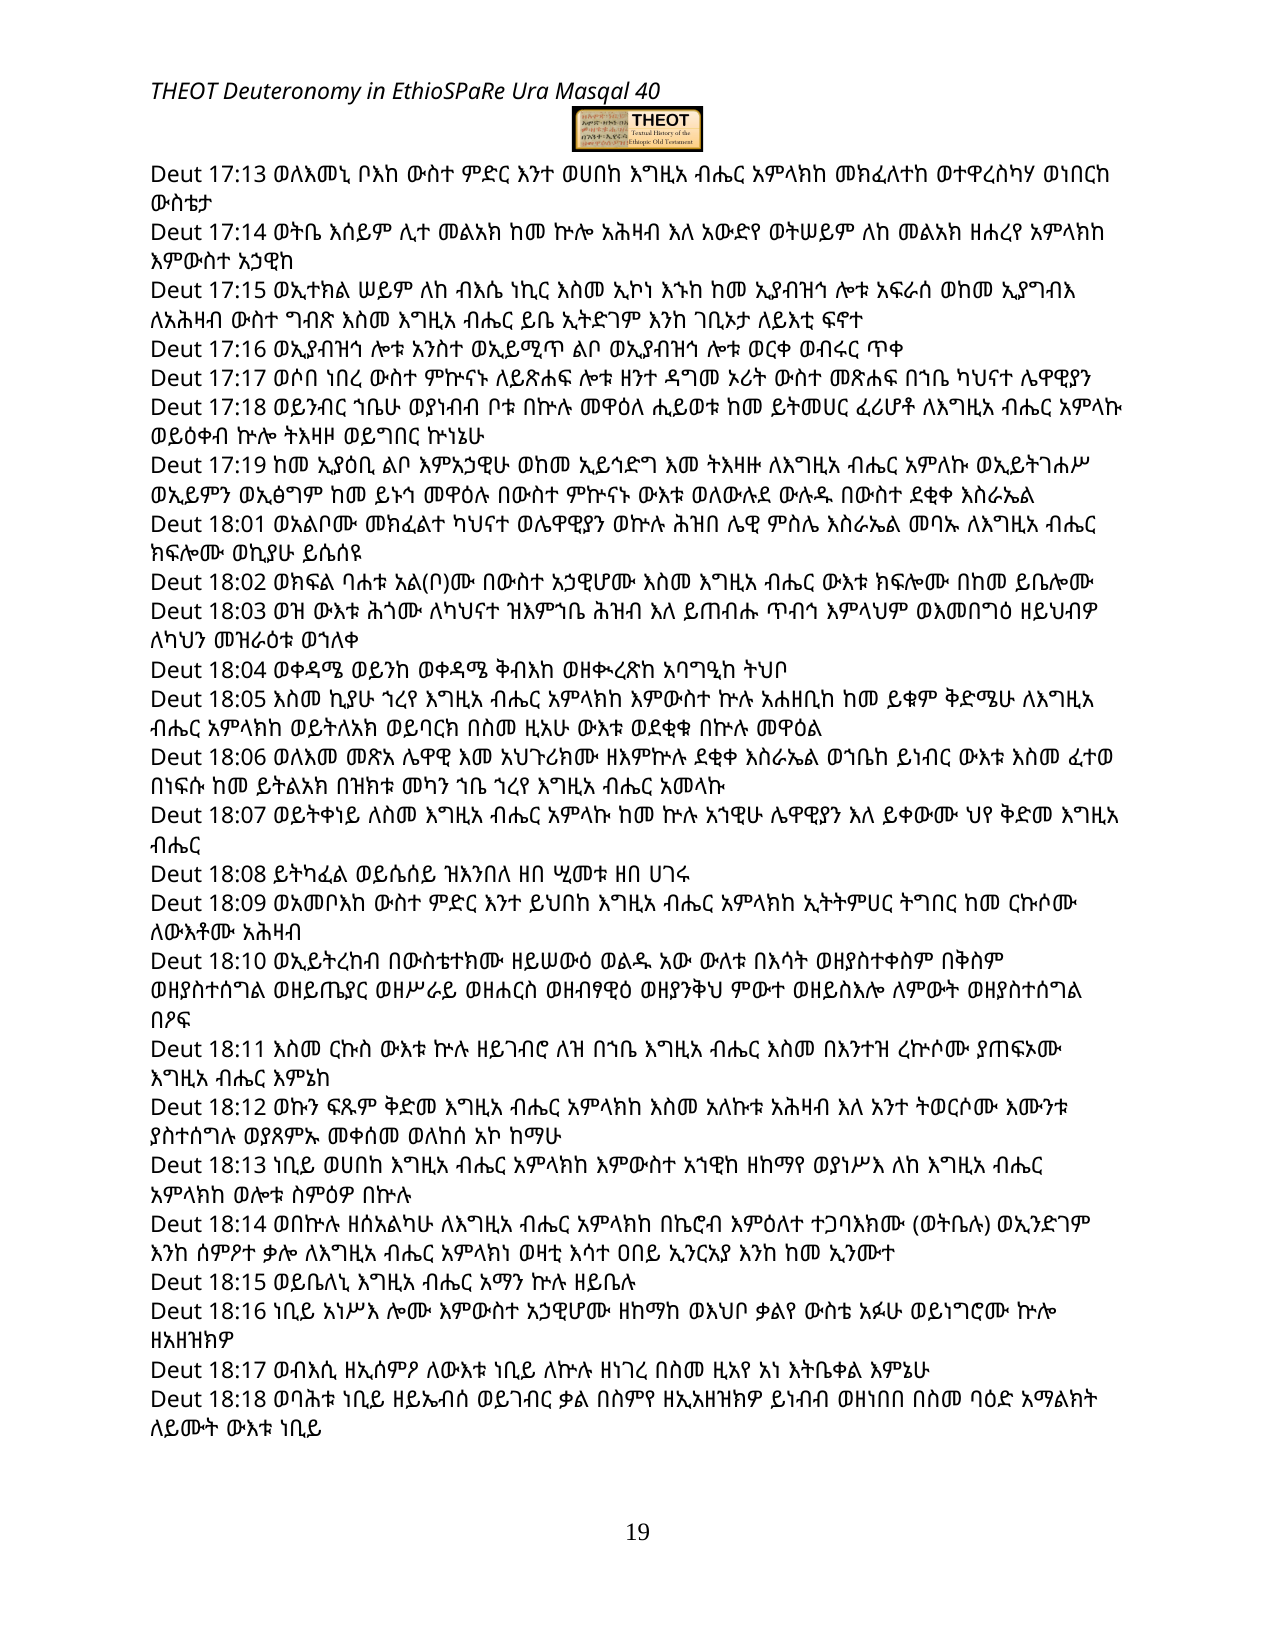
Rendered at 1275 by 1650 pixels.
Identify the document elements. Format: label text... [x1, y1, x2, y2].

text Deut 18:17 ወብእሲ ዘኢሰምዖ ለውእቱ ነቢይ ለኵሉ ዘነገረ በስመ ዚአየ አነ እትቤቀል እምኔሁ [150, 1355, 1125, 1384]
text Deut 17:19 ከመ ኢያዕቢ ልቦ እምአኃዊሁ ወከመ ኢይኅድግ እመ ትእዛዙ ለእግዚአ ብሔር አምለኩ ወኢይትገሐሥ ወኢይምን ወኢፅግም ከመ ይኑኅ መዋዕሉ በውስተ ምኵናኑ ውእቱ ወለውሉደ ውሉዱ በውስተ ደቂቀ እስራኤል [150, 451, 1125, 509]
text Deut 18:03 ወዝ ውእቱ ሕጎሙ ለካህናተ ዝእምኀቤ ሕዝብ እለ ይጠብሑ ጥብኅ እምላህም ወእመበግዕ ዘይህብዎ ለካህን መዝራዕቱ ወኀለቀ [150, 596, 1125, 655]
text Deut 18:06 ወለእመ መጽአ ሌዋዊ እመ አህጉሪክሙ ዘእምኵሉ ደቂቀ እስራኤል ወኀቤከ ይነብር ውእቱ እስመ ፈተወ በነፍሱ ከመ ይትልአክ በዝክቱ መካን ኀቤ ኀረየ እግዚአ ብሔር አመላኩ [150, 742, 1125, 801]
text Deut 18:13 ነቢይ ወሀበከ እግዚአ ብሔር አምላክከ እምውስተ አኀዊከ ዘከማየ ወያነሥእ ለከ እግዚአ ብሔር አምላክከ ወሎቱ ስምዕዎ በኵሉ [150, 1151, 1125, 1209]
text Deut 18:07 ወይትቀነይ ለስመ እግዚአ ብሔር አምላኩ ከመ ኵሉ አኀዊሁ ሌዋዊያን እለ ይቀውሙ ህየ ቅድመ እግዚአ ብሔር [150, 801, 1125, 859]
picture [571, 106, 704, 152]
text Deut 17:13 ወለእመኒ ቦእከ ውስተ ምድር እንተ ወሀበከ እግዚአ ብሔር አምላክከ መክፈለተከ ወተዋረስካሃ ወነበርከ ውስቴታ [150, 159, 1125, 217]
text Deut 18:15 ወይቤለኒ እግዚአ ብሔር አማን ኵሉ ዘይቤሉ [150, 1267, 1125, 1296]
text Deut 17:18 ወይንብር ኀቤሁ ወያነብብ ቦቱ በኵሉ መዋዕለ ሒይወቱ ከመ ይትመሀር ፈሪሆቶ ለእግዚአ ብሔር አምላኩ ወይዕቀብ ኵሎ ትእዛዞ ወይግበር ኵነኔሁ [150, 392, 1125, 451]
text Deut 17:17 ወሶበ ነበረ ውስተ ምኵናኑ ለይጽሐፍ ሎቱ ዘንተ ዳግመ ኦሪት ውስተ መጽሐፍ በኀቤ ካህናተ ሌዋዊያን [150, 363, 1125, 392]
text Deut 18:09 ወአመቦእከ ውስተ ምድር እንተ ይህበከ እግዚአ ብሔር አምላክከ ኢትትምሀር ትግበር ከመ ርኩሶሙ ለውእቶሙ አሕዛብ [150, 888, 1125, 946]
text Deut 17:14 ወትቤ እሰይም ሊተ መልአክ ከመ ኵሎ አሕዛብ እለ አውድየ ወትሠይም ለከ መልአክ ዘሐረየ አምላክከ እምውስተ አኃዊከ [150, 217, 1125, 276]
text Deut 18:05 እስመ ኪያሁ ኀረየ እግዚአ ብሔር አምላክከ እምውስተ ኵሉ አሐዘቢከ ከመ ይቁም ቅድሜሁ ለእግዚአ ብሔር አምላክከ ወይትለአክ ወይባርክ በስመ ዚአሁ ውእቱ ወደቂቁ በኵሉ መዋዕል [150, 684, 1125, 742]
text Deut 17:15 ወኢተክል ሠይም ለከ ብእሴ ነኪር እስመ ኢኮነ እኁከ ከመ ኢያብዝኅ ሎቱ አፍራሰ ወከመ ኢያግብእ ለአሕዛብ ውስተ ግብጽ እስመ እግዚአ ብሔር ይቤ ኢትድገም እንከ ገቢኦታ ለይእቲ ፍኖተ [150, 276, 1125, 334]
text Deut 18:10 ወኢይትረከብ በውስቴተክሙ ዘይሠውዕ ወልዱ አው ውለቱ በእሳት ወዘያስተቀስም በቅስም ወዘያስተሰግል ወዘይጤያር ወዘሥራይ ወዘሐርስ ወዘብፃዊዕ ወዘያንቅህ ምውተ ወዘይስእሎ ለምውት ወዘያስተሰግል በዖፍ [150, 946, 1125, 1034]
text Deut 18:16 ነቢይ አነሥእ ሎሙ እምውስተ አኃዊሆሙ ዘከማከ ወእህቦ ቃልየ ውስቴ አፉሁ ወይነግሮሙ ኵሎ ዘአዘዝክዎ [150, 1296, 1125, 1355]
text Deut 18:12 ወኩን ፍጹም ቅድመ እግዚአ ብሔር አምላክከ እስመ አለኩቱ አሕዛብ እለ አንተ ትወርሶሙ እሙንቱ ያስተሰግሉ ወያጸምኡ መቀሰመ ወለከሰ አኮ ከማሁ [150, 1092, 1125, 1151]
text Deut 18:08 ይትካፈል ወይሴሰይ ዝእንበለ ዘበ ሢመቱ ዘበ ሀገሩ [150, 859, 1125, 888]
text Deut 18:02 ወክፍል ባሐቱ አል(ቦ)ሙ በውስተ አኃዊሆሙ እስመ እግዚአ ብሔር ውእቱ ክፍሎሙ በከመ ይቤሎሙ [150, 567, 1125, 596]
text Deut 17:16 ወኢያብዝኅ ሎቱ አንስተ ወኢይሚጥ ልቦ ወኢያብዝኅ ሎቱ ወርቀ ወብሩር ጥቀ [150, 334, 1125, 363]
text Deut 18:14 ወበኵሉ ዘሰአልካሁ ለእግዚአ ብሔር አምላክከ በኬሮብ እምዕለተ ተጋባእክሙ (ወትቤሉ) ወኢንድገም እንከ ሰምዖተ ቃሎ ለእግዚአ ብሔር አምላክነ ወዛቲ እሳተ ዐበይ ኢንርአያ እንከ ከመ ኢንሙተ [150, 1209, 1125, 1267]
text Deut 18:01 ወአልቦሙ መክፈልተ ካህናተ ወሌዋዊያን ወኵሉ ሕዝበ ሌዊ ምስሌ እስራኤል መባኡ ለእግዚአ ብሔር ክፍሎሙ ወኪያሁ ይሴሰዩ [150, 509, 1125, 567]
text Deut 18:04 ወቀዳሜ ወይንከ ወቀዳሜ ቅብእከ ወዘቊረጽከ አባግዒከ ትህቦ [150, 655, 1125, 684]
text Deut 18:18 ወባሕቱ ነቢይ ዘይኤብሰ ወይገብር ቃል በስምየ ዘኢአዘዝክዎ ይነብብ ወዘነበበ በስመ ባዕድ አማልክት ለይሙት ውእቱ ነቢይ [150, 1384, 1125, 1442]
text Deut 18:11 እስመ ርኩስ ውእቱ ኵሉ ዘይገብሮ ለዝ በኀቤ እግዚአ ብሔር እስመ በእንተዝ ረኵሶሙ ያጠፍኦሙ እግዚአ ብሔር እምኔከ [150, 1034, 1125, 1092]
